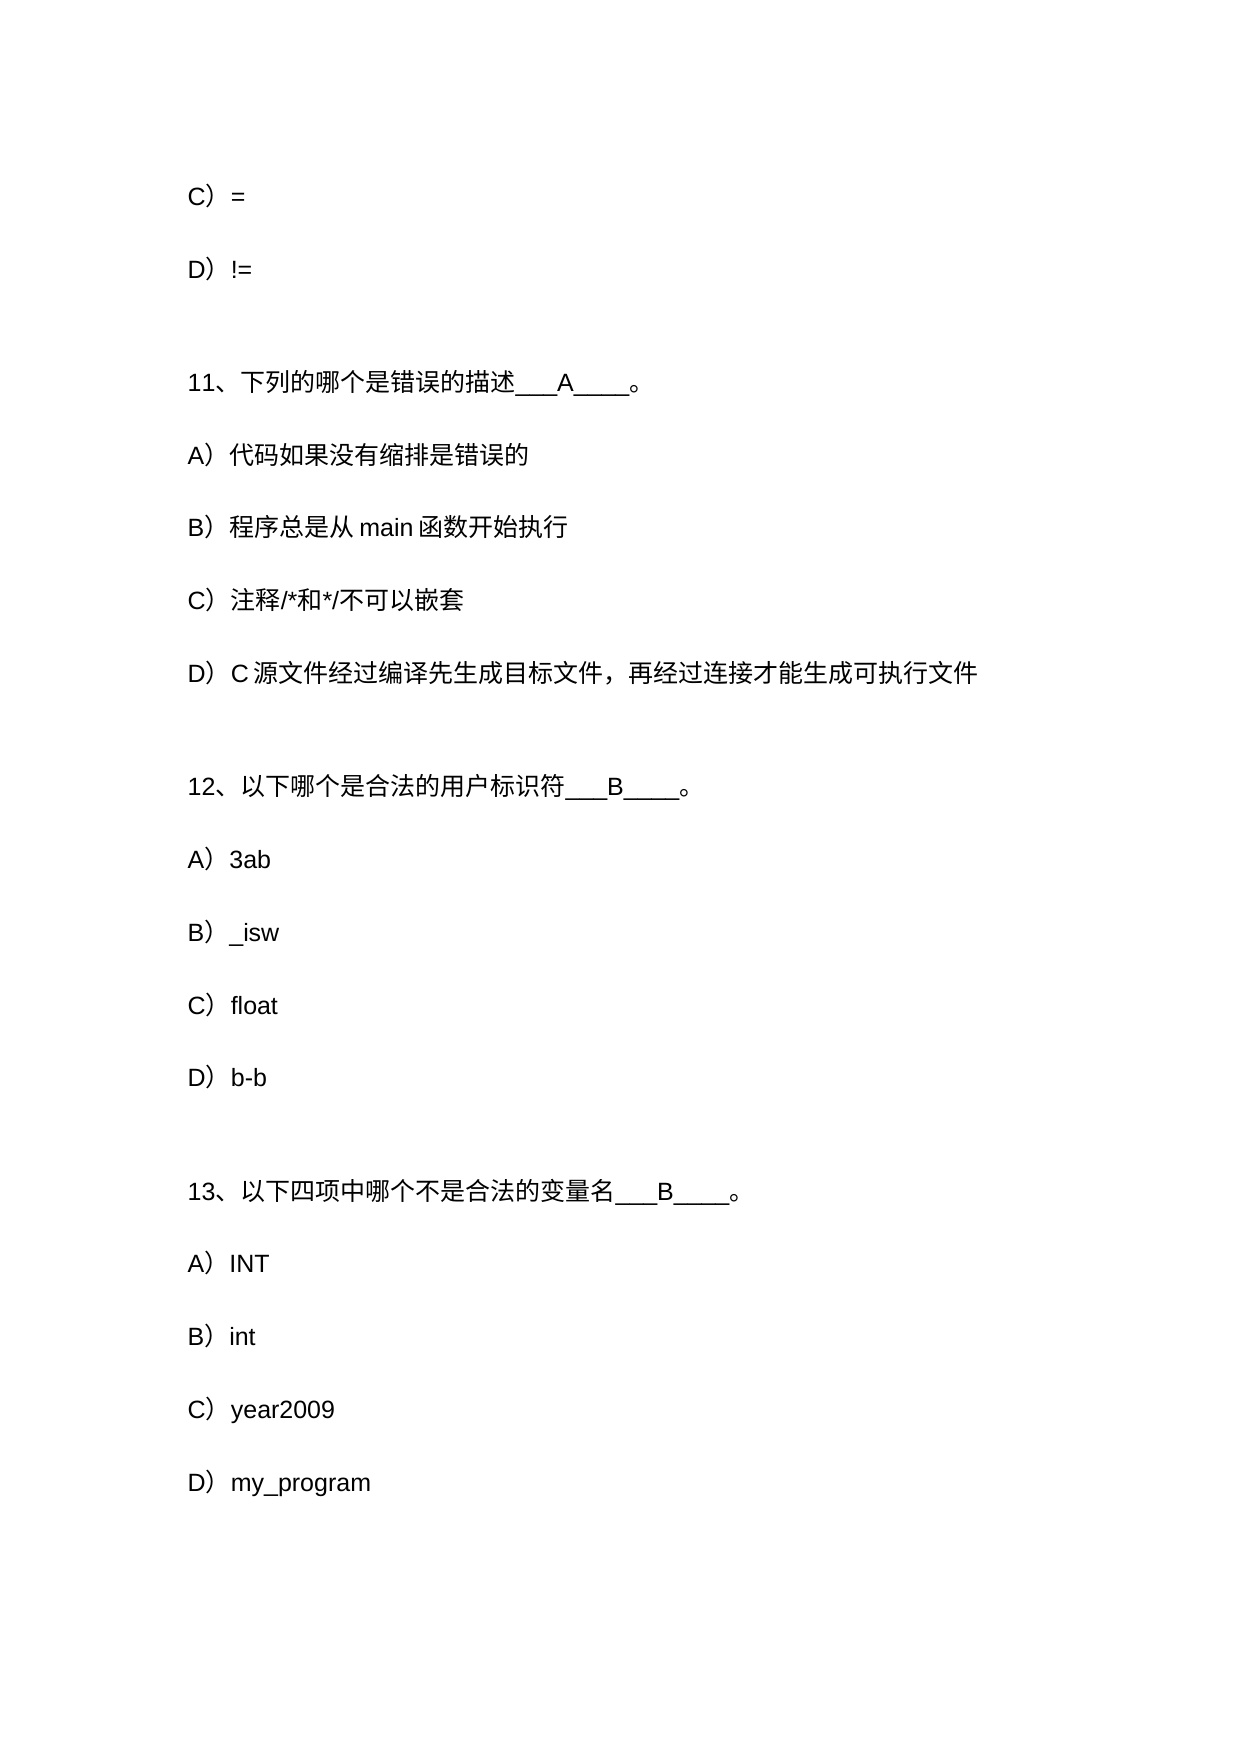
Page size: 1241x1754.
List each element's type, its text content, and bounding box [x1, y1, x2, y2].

text C）float [187, 971, 1053, 1036]
text B）_isw [187, 898, 1053, 963]
text A）代码如果没有缩排是错误的 [187, 421, 1053, 486]
text D）!= [187, 235, 1053, 300]
text D）C源文件经过编译先生成目标文件，再经过连接才能生成可执行文件 [187, 639, 1053, 704]
text D）b-b [187, 1043, 1053, 1108]
text B）程序总是从main函数开始执行 [187, 493, 1053, 558]
text C）注释/*和*/不可以嵌套 [187, 566, 1053, 631]
text C）= [187, 162, 1053, 227]
text 13、以下四项中哪个不是合法的变量名___B____。 [187, 1157, 1053, 1222]
text D）my_program [187, 1448, 1053, 1513]
text A）3ab [187, 825, 1053, 890]
text 11、下列的哪个是错误的描述___A____。 [187, 348, 1053, 413]
text 12、以下哪个是合法的用户标识符___B____。 [187, 752, 1053, 817]
text C）year2009 [187, 1375, 1053, 1440]
text B）int [187, 1302, 1053, 1367]
text A）INT [187, 1229, 1053, 1294]
